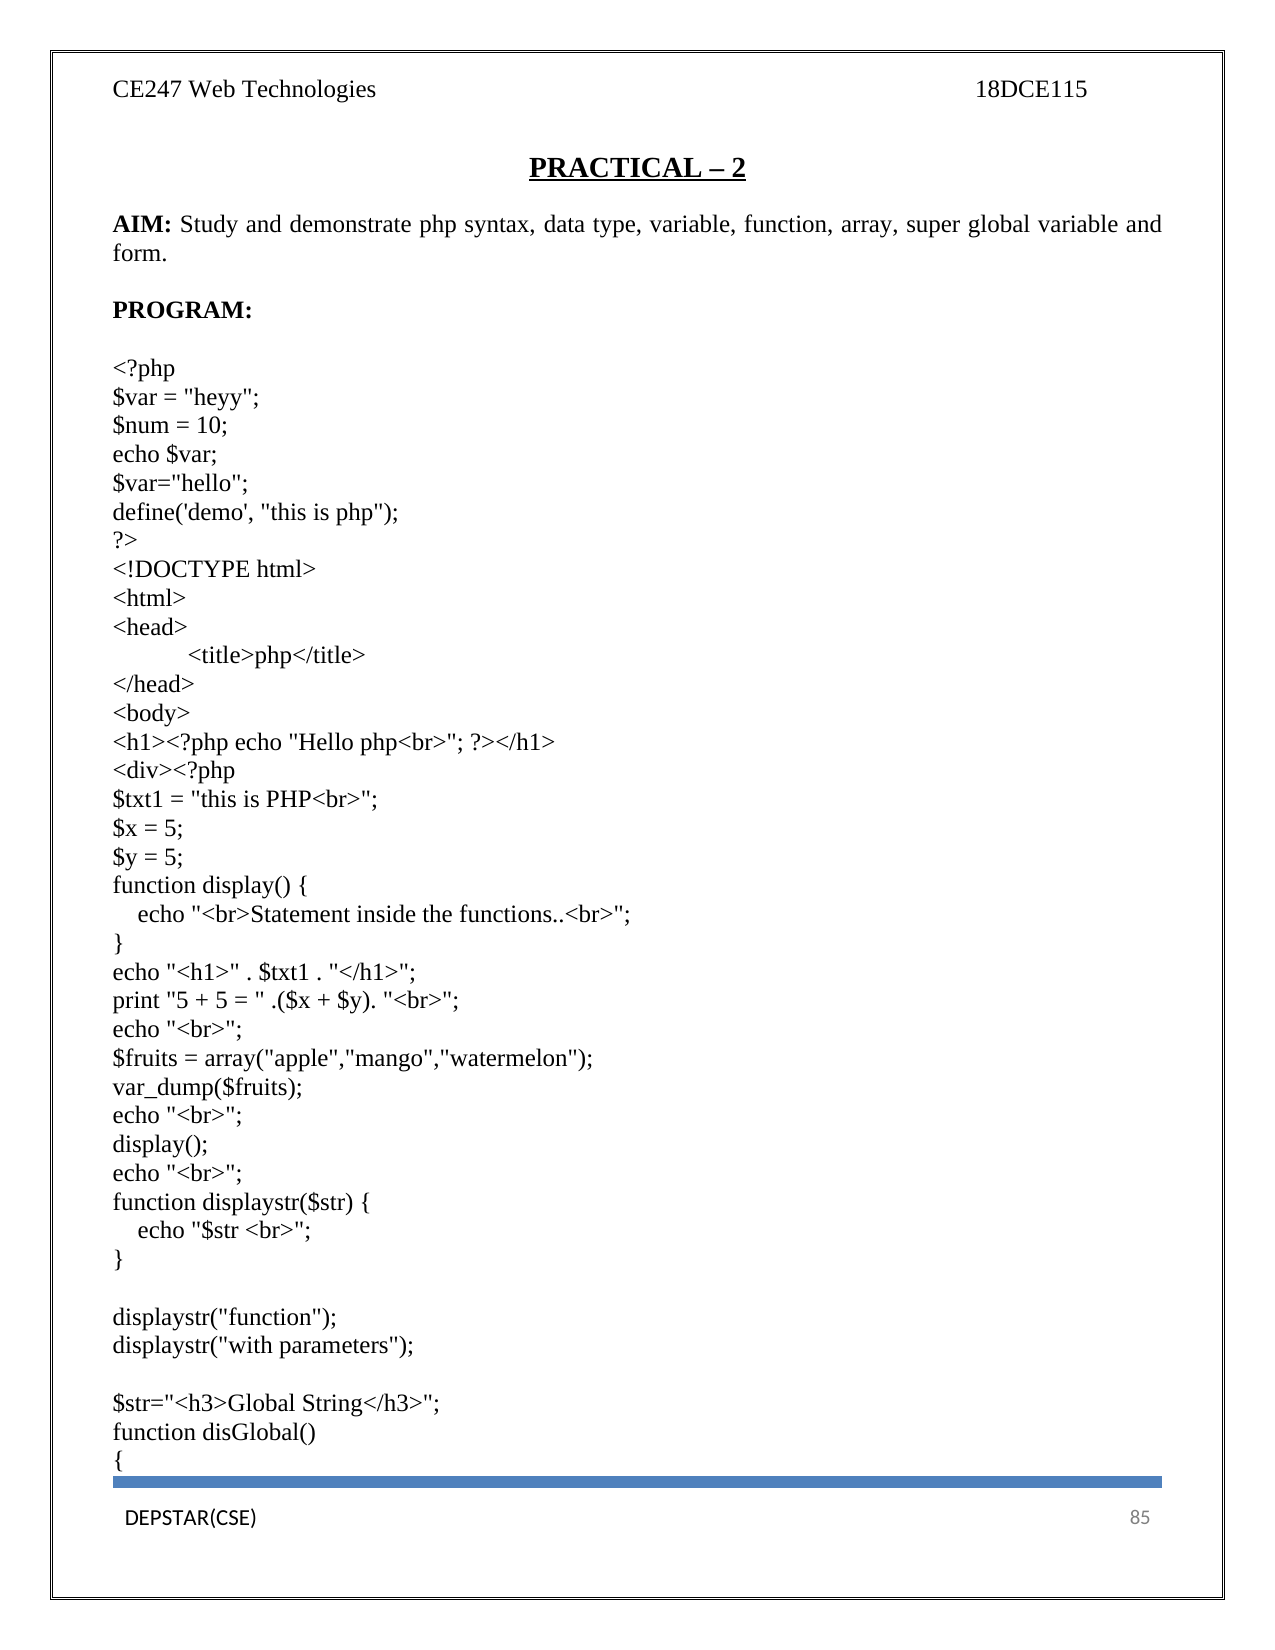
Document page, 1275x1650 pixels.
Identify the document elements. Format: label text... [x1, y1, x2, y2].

text <div><?php [112, 756, 1162, 784]
text function displaystr($str) { [112, 1187, 1162, 1216]
text define('demo', "this is php"); [112, 497, 1162, 526]
text echo "$str <br>"; [112, 1216, 1162, 1244]
text ?> [112, 526, 1162, 554]
text $txt1 = "this is PHP<br>"; [112, 784, 1162, 813]
text echo $var; [112, 439, 1162, 468]
text $var = "heyy"; [112, 382, 1162, 411]
text print "5 + 5 = " .($x + $y). "<br>"; [112, 986, 1162, 1014]
text $str="<h3>Global String</h3>"; [112, 1388, 1162, 1417]
text echo "<br>"; [112, 1101, 1162, 1129]
text echo "<br>"; [112, 1014, 1162, 1043]
text <head> [112, 612, 1162, 641]
text function disGlobal() [112, 1417, 1162, 1446]
text echo "<br>"; [112, 1158, 1162, 1187]
text function display() { [112, 871, 1162, 899]
text $fruits = array("apple","mango","watermelon"); [112, 1043, 1162, 1072]
text <!DOCTYPE html> [112, 554, 1162, 583]
text <h1><?php echo "Hello php<br>"; ?></h1> [112, 727, 1162, 756]
text displaystr("function"); [112, 1302, 1162, 1331]
text display(); [112, 1129, 1162, 1158]
text var_dump($fruits); [112, 1072, 1162, 1101]
text displaystr("with parameters"); [112, 1331, 1162, 1359]
text <body> [112, 698, 1162, 727]
text PROGRAM: [112, 296, 1162, 324]
text echo "<br>Statement inside the functions..<br>"; [112, 899, 1162, 928]
text PRACTICAL – 2 [112, 150, 1162, 183]
text $y = 5; [112, 842, 1162, 871]
text <html> [112, 583, 1162, 612]
text $num = 10; [112, 411, 1162, 439]
text } [112, 928, 1162, 957]
text $var="hello"; [112, 468, 1162, 497]
text <?php [112, 353, 1162, 382]
text } [112, 1244, 1162, 1273]
text </head> [112, 669, 1162, 698]
text AIM: Study and demonstrate php syntax, data type, variable, function, array, super global variable and form. [112, 209, 1162, 267]
text $x = 5; [112, 813, 1162, 842]
text echo "<h1>" . $txt1 . "</h1>"; [112, 957, 1162, 986]
text { [112, 1446, 1162, 1474]
text <title>php</title> [112, 641, 1162, 669]
